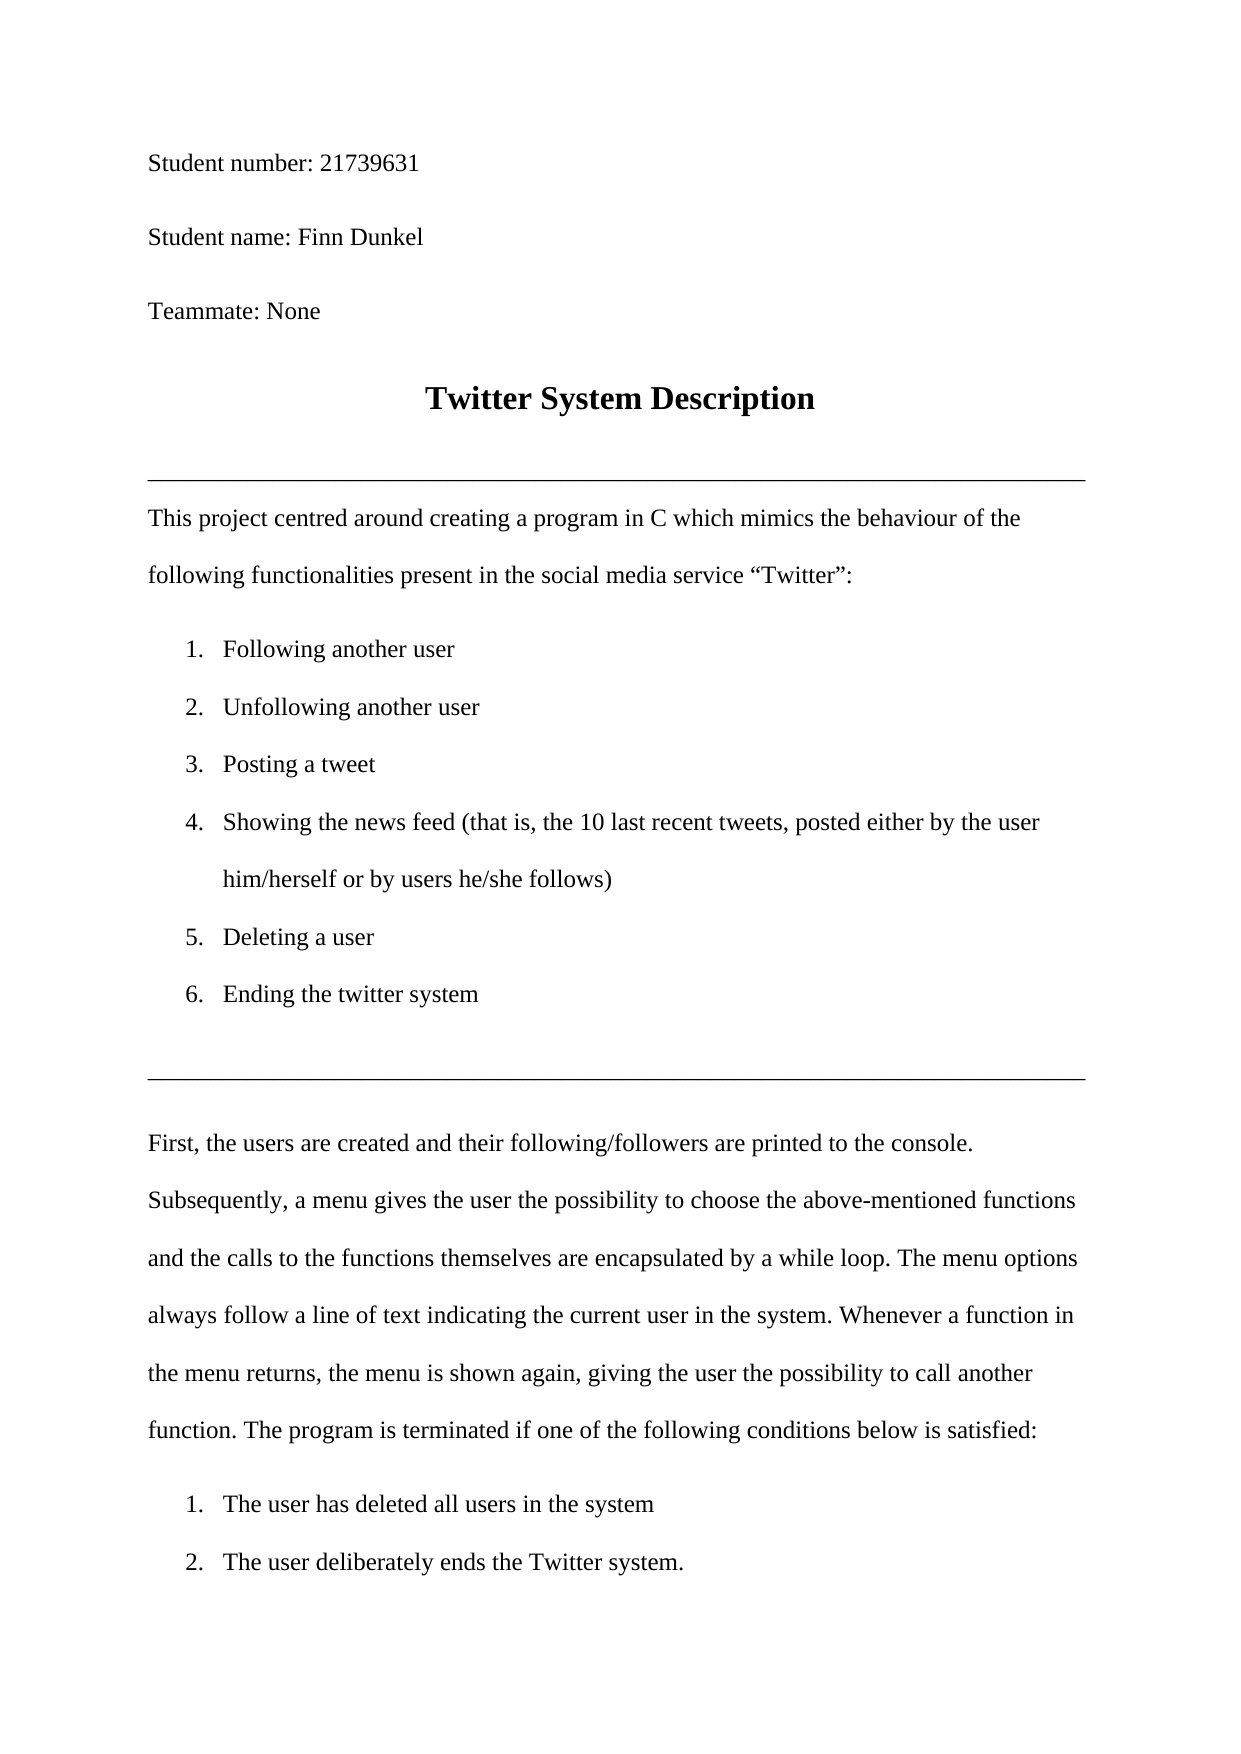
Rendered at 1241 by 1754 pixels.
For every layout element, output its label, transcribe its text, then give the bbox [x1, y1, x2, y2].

list Ending the twitter system [185, 979, 1093, 1008]
text Student name: Finn Dunkel [148, 222, 1093, 251]
list Deleting a user [185, 922, 1093, 951]
text ___________________________________________________________________________ [148, 455, 1093, 484]
list Posting a tweet [185, 749, 1093, 778]
list The user deliberately ends the Twitter system. [185, 1547, 1093, 1576]
text First, the users are created and their following/followers are printed to the console. Subsequently, a menu gives the user the possibility to choose the above-mentioned functions and the calls to the functions themselves are encapsulated by a while loop. The menu options always follow a line of text indicating the current user in the system. Whenever a function in the menu returns, the menu is shown again, giving the user the possibility to call another function. The program is terminated if one of the following conditions below is satisfied: [148, 1128, 1093, 1444]
list Following another user [185, 634, 1093, 663]
subtitle Twitter System Description [148, 378, 1093, 417]
text Teammate: None [148, 296, 1093, 325]
list The user has deleted all users in the system [185, 1489, 1093, 1518]
list Showing the news feed (that is, the 10 last recent tweets, posted either by the user him/herself or by users he/she follows) [185, 807, 1093, 893]
text Student number: 21739631 [148, 148, 1093, 176]
list Unfollowing another user [185, 692, 1093, 721]
text This project centred around creating a program in C which mimics the behaviour of the following functionalities present in the social media service “Twitter”: [148, 503, 1093, 589]
text ___________________________________________________________________________ [148, 1054, 1093, 1082]
